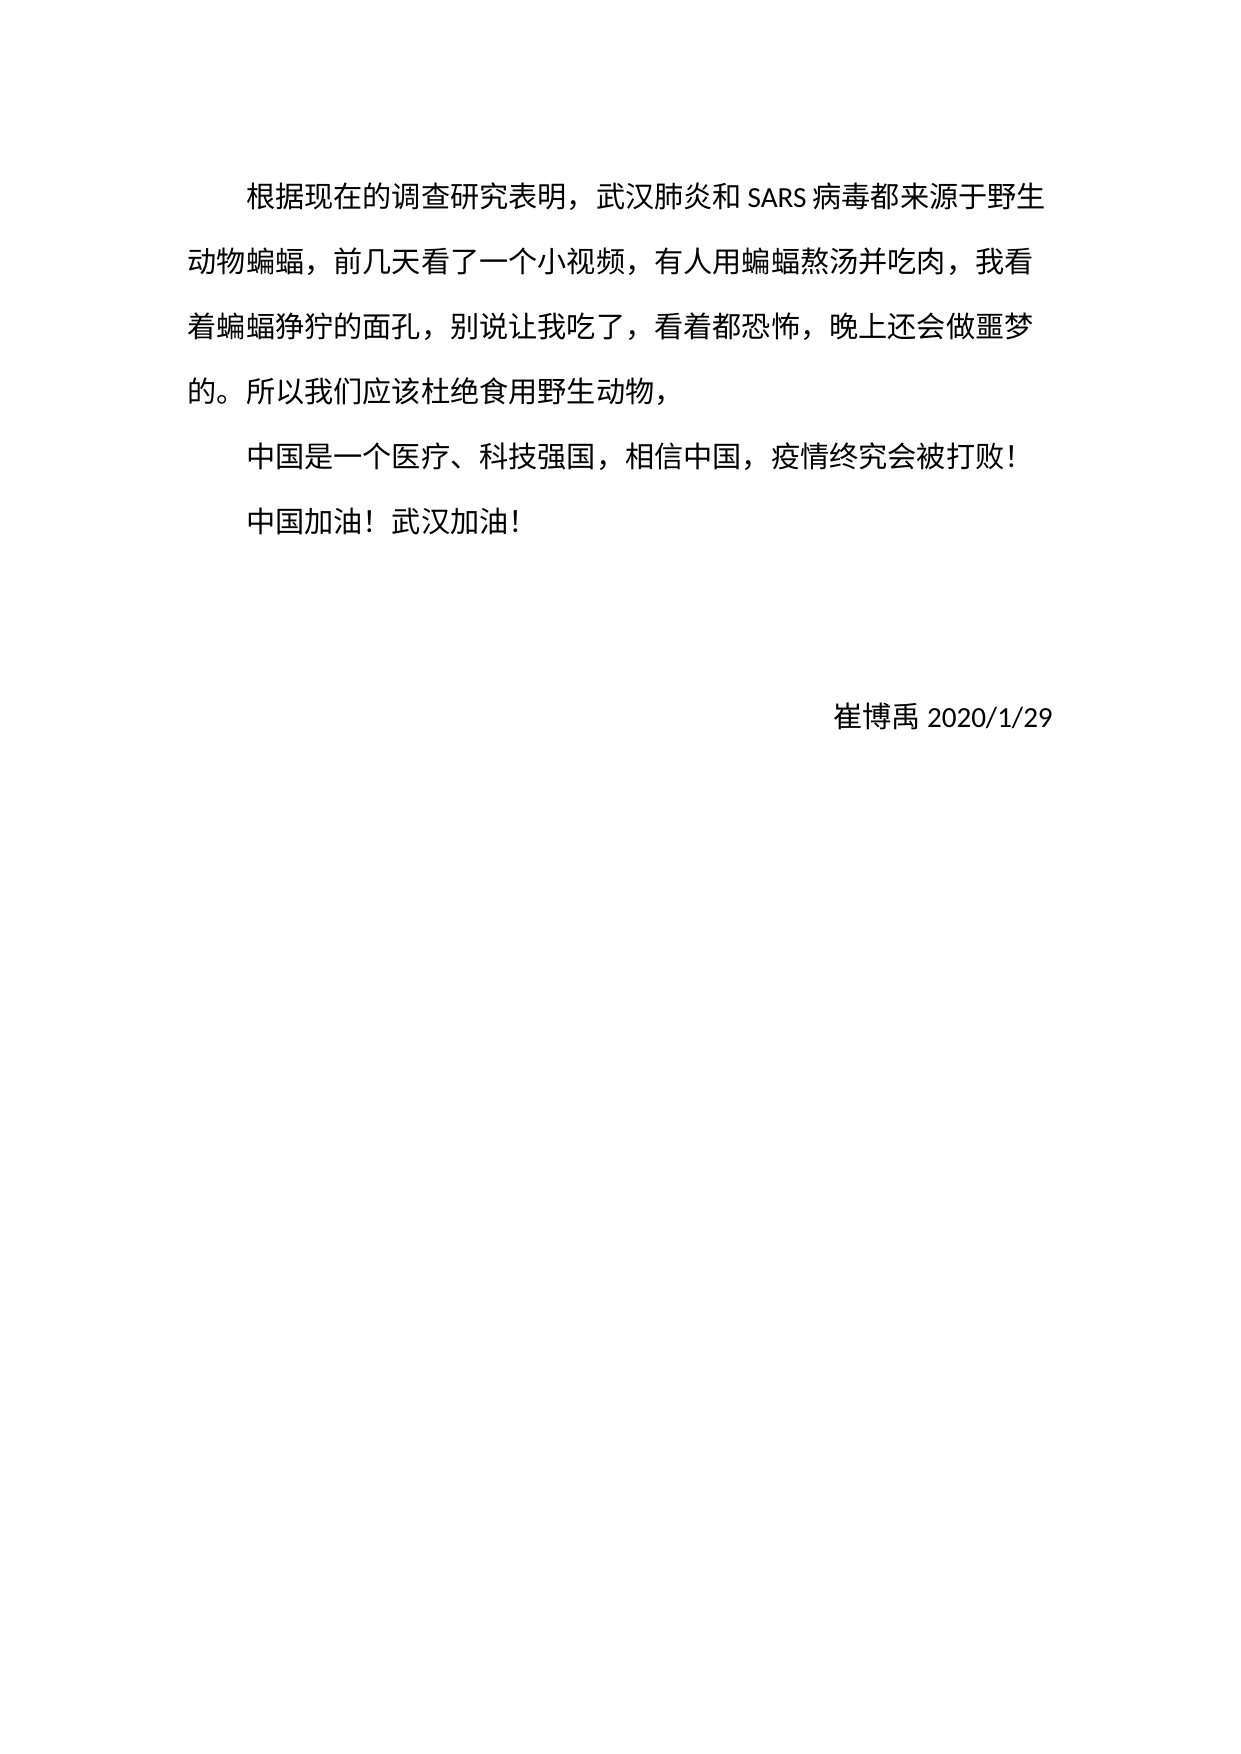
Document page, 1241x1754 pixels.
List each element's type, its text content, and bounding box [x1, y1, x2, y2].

text 崔博禹 2020/1/29 [187, 682, 1053, 747]
text 中国加油！武汉加油！ [187, 487, 1053, 552]
text 中国是一个医疗、科技强国，相信中国，疫情终究会被打败！ [187, 422, 1053, 487]
text 根据现在的调查研究表明，武汉肺炎和SARS病毒都来源于野生动物蝙蝠，前几天看了一个小视频，有人用蝙蝠熬汤并吃肉，我看着蝙蝠狰狞的面孔，别说让我吃了，看着都恐怖，晚上还会做噩梦的。所以我们应该杜绝食用野生动物， [187, 162, 1053, 422]
